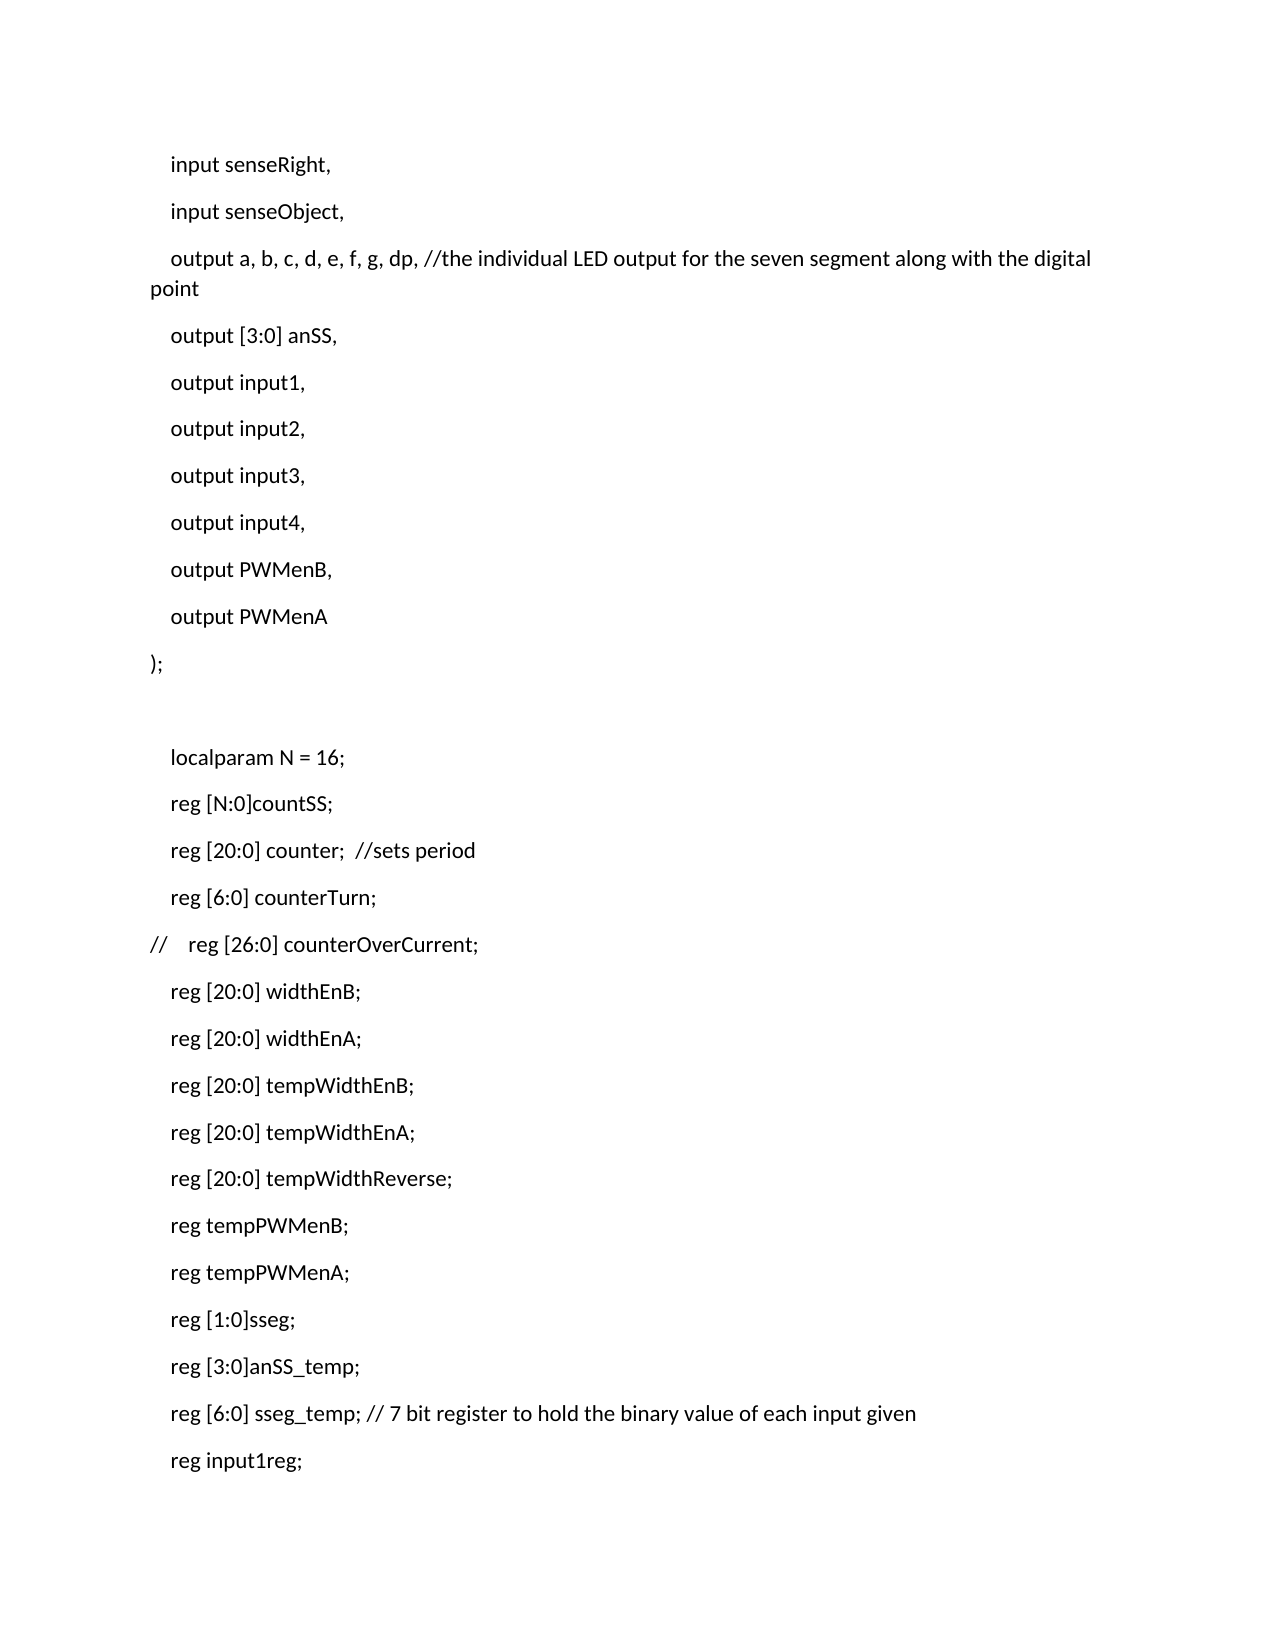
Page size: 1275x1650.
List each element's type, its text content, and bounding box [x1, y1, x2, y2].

text reg [20:0] counter; //sets period [150, 836, 1125, 864]
text reg [3:0]anSS_temp; [150, 1352, 1125, 1380]
text reg [N:0]countSS; [150, 789, 1125, 818]
text output [3:0] anSS, [150, 321, 1125, 349]
text // reg [26:0] counterOverCurrent; [150, 930, 1125, 958]
text output a, b, c, d, e, f, g, dp, //the individual LED output for the seven segment along with the digital point [150, 244, 1125, 302]
text reg [6:0] sseg_temp; // 7 bit register to hold the binary value of each input given [150, 1399, 1125, 1427]
text output PWMenB, [150, 555, 1125, 583]
text localparam N = 16; [150, 743, 1125, 771]
text output PWMenA [150, 602, 1125, 630]
text output input1, [150, 368, 1125, 396]
text input senseObject, [150, 197, 1125, 225]
text reg [20:0] widthEnB; [150, 977, 1125, 1005]
text reg [6:0] counterTurn; [150, 883, 1125, 911]
text input senseRight, [150, 150, 1125, 178]
text output input4, [150, 508, 1125, 536]
text ); [150, 649, 1125, 677]
text reg input1reg; [150, 1446, 1125, 1474]
text reg [20:0] widthEnA; [150, 1024, 1125, 1052]
text reg [20:0] tempWidthEnA; [150, 1118, 1125, 1146]
text reg [20:0] tempWidthReverse; [150, 1164, 1125, 1193]
text output input2, [150, 414, 1125, 443]
text reg tempPWMenA; [150, 1258, 1125, 1286]
text reg tempPWMenB; [150, 1211, 1125, 1239]
text output input3, [150, 461, 1125, 489]
text reg [20:0] tempWidthEnB; [150, 1071, 1125, 1099]
text reg [1:0]sseg; [150, 1305, 1125, 1333]
